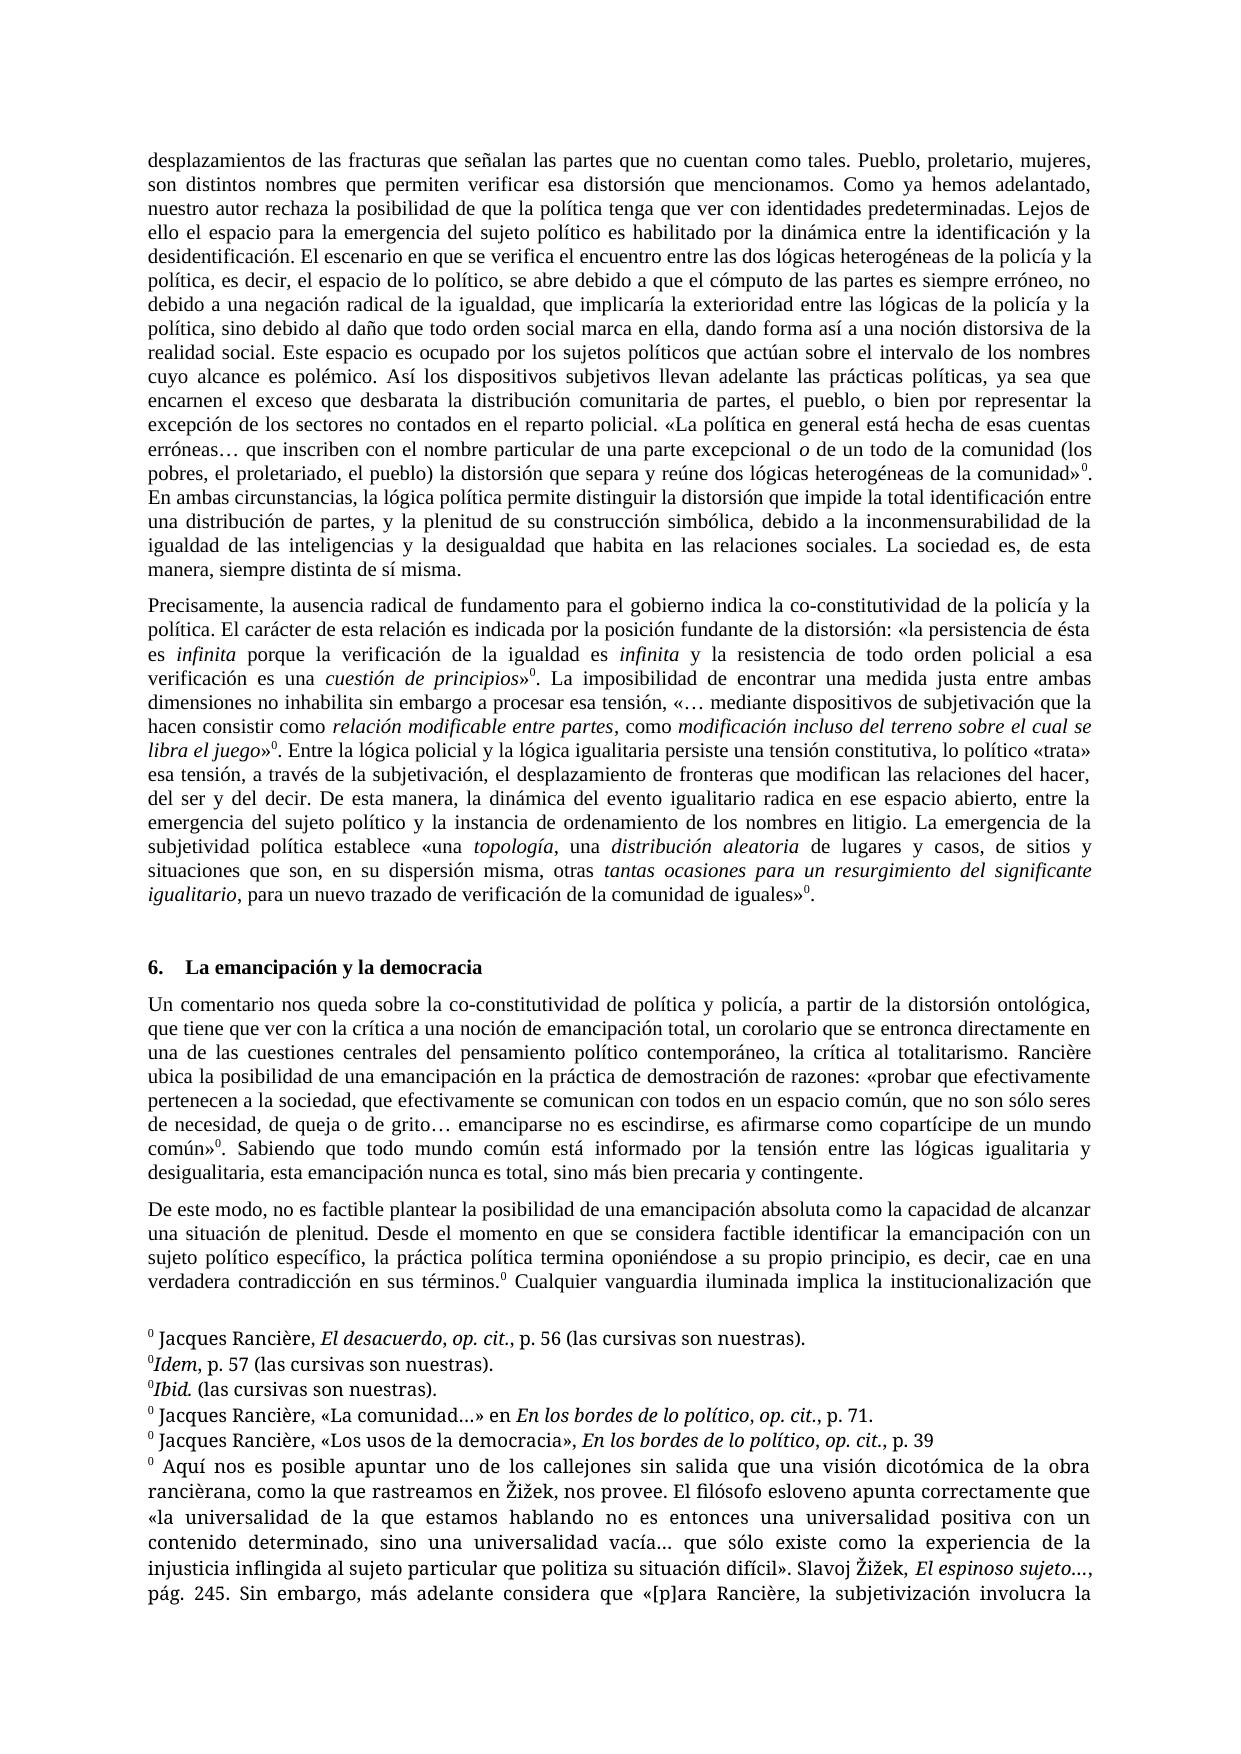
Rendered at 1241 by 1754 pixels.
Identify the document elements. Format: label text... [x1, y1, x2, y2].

text Un comentario nos queda sobre la co-constitutividad de política y policía, a partir de la distorsión ontológica, que tiene que ver con la crítica a una noción de emancipación total, un corolario que se entronca directamente en una de las cuestiones centrales del pensamiento político contemporáneo, la crítica al totalitarismo. Rancière ubica la posibilidad de una emancipación en la práctica de demostración de razones: «probar que efectivamente pertenecen a la sociedad, que efectivamente se comunican con todos en un espacio común, que no son sólo seres de necesidad, de queja o de grito… emanciparse no es escindirse, es afirmarse como copartícipe de un mundo común». Sabiendo que todo mundo común está informado por la tensión entre las lógicas igualitaria y desigualitaria, esta emancipación nunca es total, sino más bien precaria y contingente. [148, 992, 1092, 1184]
list La emancipación y la democracia [148, 955, 1092, 979]
text Precisamente, la ausencia radical de fundamento para el gobierno indica la co-constitutividad de la policía y la política. El carácter de esta relación es indicada por la posición fundante de la distorsión: «la persistencia de ésta es infinita porque la verificación de la igualdad es infinita y la resistencia de todo orden policial a esa verificación es una cuestión de principios». La imposibilidad de encontrar una medida justa entre ambas dimensiones no inhabilita sin embargo a procesar esa tensión, «… mediante dispositivos de subjetivación que la hacen consistir como relación modificable entre partes, como modificación incluso del terreno sobre el cual se libra el juego». Entre la lógica policial y la lógica igualitaria persiste una tensión constitutiva, lo político «trata» esa tensión, a través de la subjetivación, el desplazamiento de fronteras que modifican las relaciones del hacer, del ser y del decir. De esta manera, la dinámica del evento igualitario radica en ese espacio abierto, entre la emergencia del sujeto político y la instancia de ordenamiento de los nombres en litigio. La emergencia de la subjetividad política establece «una topología, una distribución aleatoria de lugares y casos, de sitios y situaciones que son, en su dispersión misma, otras tantas ocasiones para un resurgimiento del significante igualitario, para un nuevo trazado de verificación de la comunidad de iguales». [148, 593, 1092, 906]
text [148, 1197, 1092, 1293]
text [148, 148, 1092, 581]
